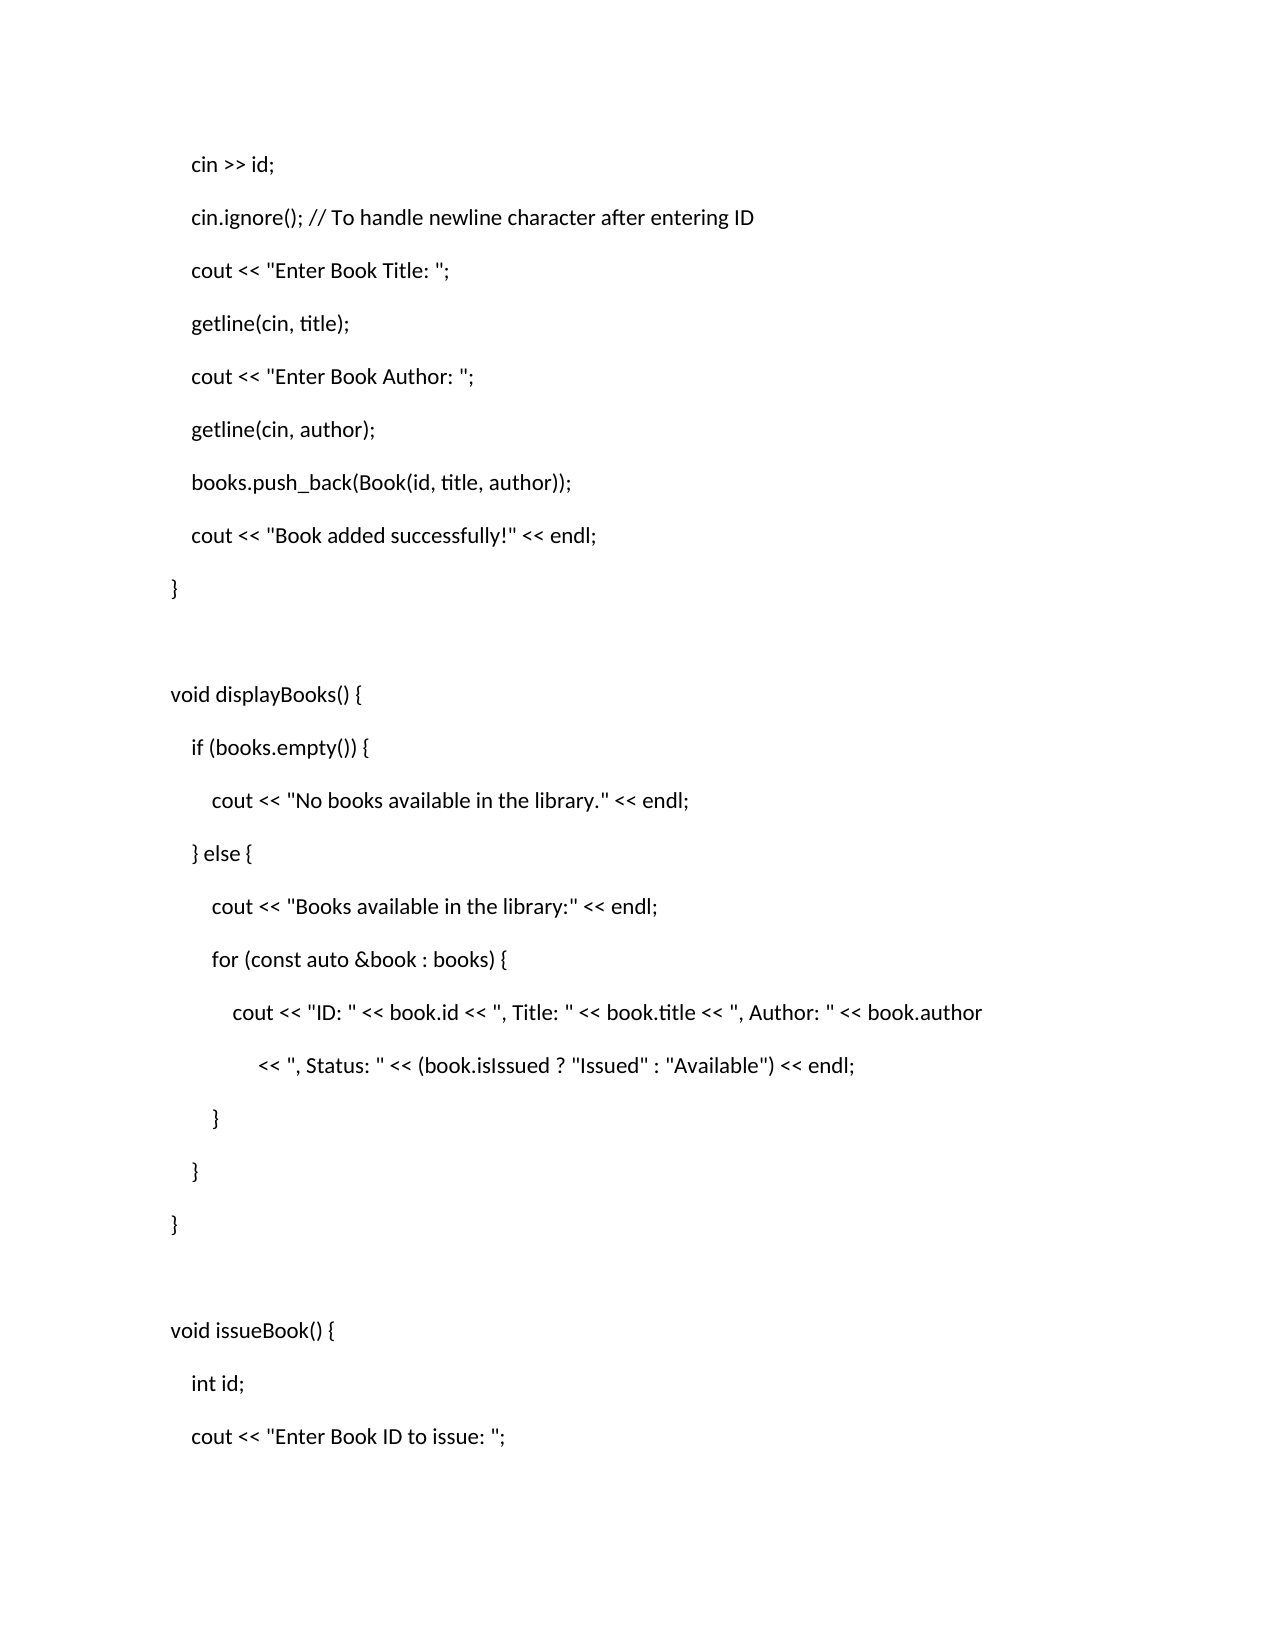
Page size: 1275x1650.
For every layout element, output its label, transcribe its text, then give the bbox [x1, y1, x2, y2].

text for (const auto &book : books) { [150, 945, 1125, 973]
text cout << "No books available in the library." << endl; [150, 786, 1125, 814]
text cout << "Enter Book Author: "; [150, 362, 1125, 390]
text cin >> id; [150, 150, 1125, 178]
text } [150, 1104, 1125, 1132]
text } [150, 1157, 1125, 1185]
text } [150, 1210, 1125, 1238]
text void displayBooks() { [150, 680, 1125, 708]
text << ", Status: " << (book.isIssued ? "Issued" : "Available") << endl; [150, 1051, 1125, 1079]
text cin.ignore(); // To handle newline character after entering ID [150, 203, 1125, 231]
text cout << "Enter Book Title: "; [150, 256, 1125, 284]
text cout << "Enter Book ID to issue: "; [150, 1422, 1125, 1451]
text books.push_back(Book(id, title, author)); [150, 468, 1125, 496]
text int id; [150, 1369, 1125, 1397]
text if (books.empty()) { [150, 733, 1125, 761]
text getline(cin, author); [150, 415, 1125, 443]
text cout << "Books available in the library:" << endl; [150, 892, 1125, 920]
text cout << "Book added successfully!" << endl; [150, 521, 1125, 549]
text cout << "ID: " << book.id << ", Title: " << book.title << ", Author: " << book.author [150, 998, 1125, 1026]
text } [150, 574, 1125, 602]
text getline(cin, title); [150, 309, 1125, 337]
text } else { [150, 839, 1125, 867]
text void issueBook() { [150, 1316, 1125, 1344]
